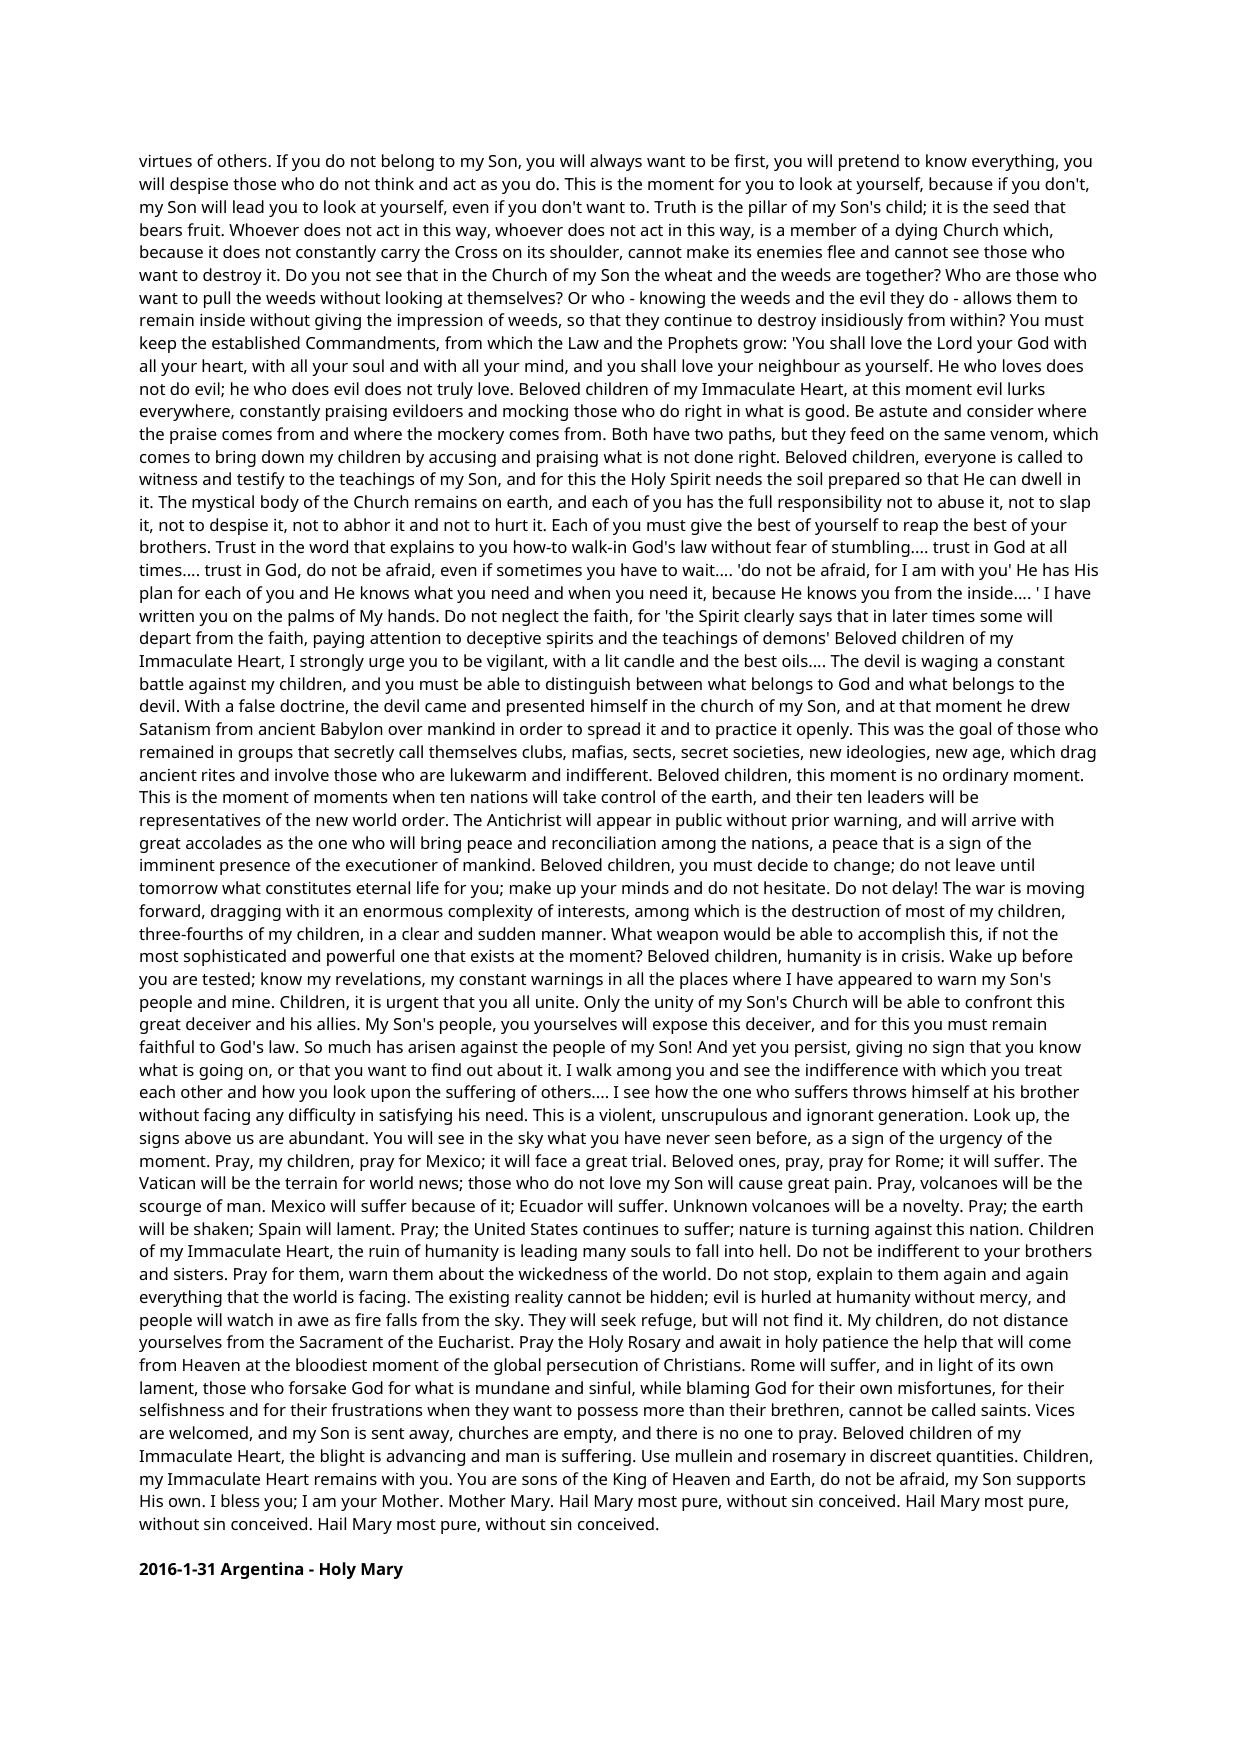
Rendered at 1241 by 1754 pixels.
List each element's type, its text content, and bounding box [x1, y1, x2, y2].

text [139, 150, 1101, 1535]
text 2016-1-31 Argentina - Holy Mary [139, 1558, 1101, 1581]
